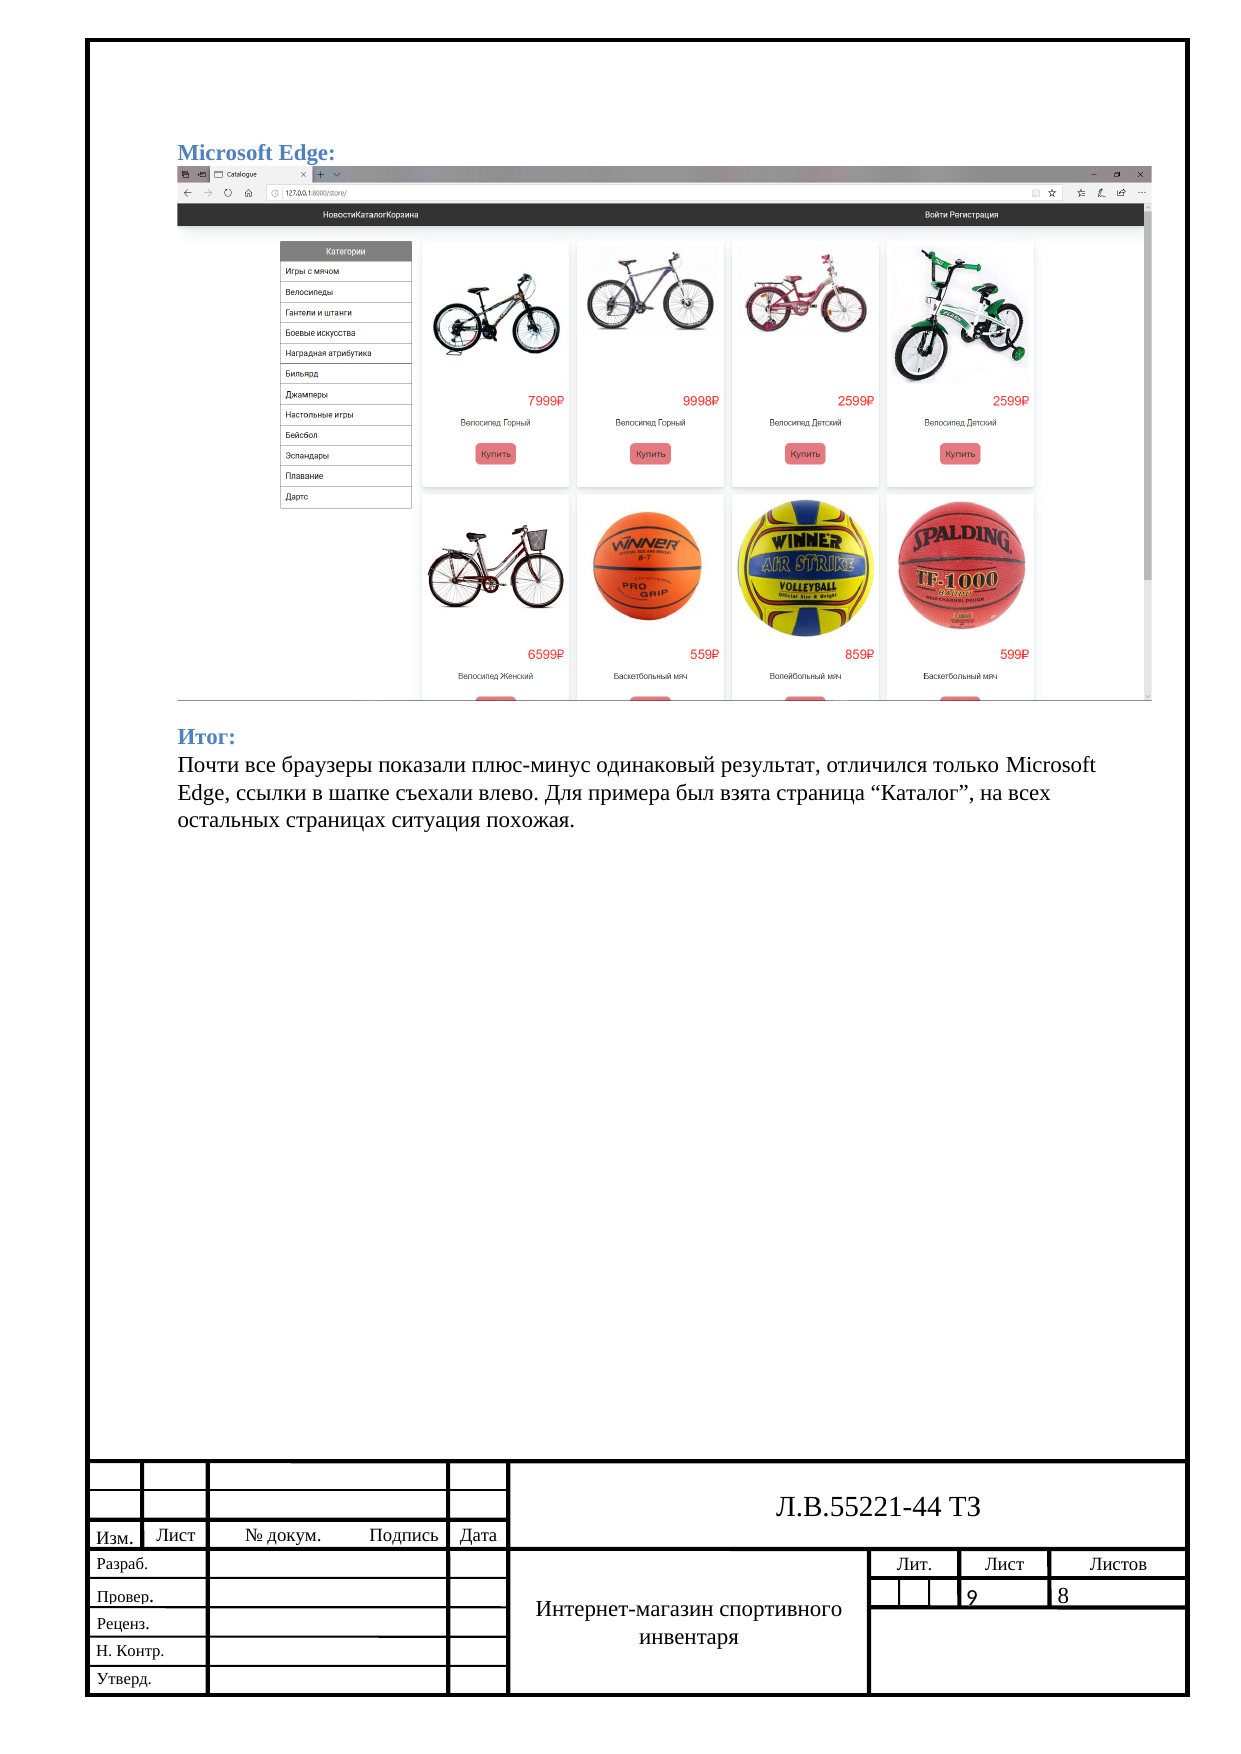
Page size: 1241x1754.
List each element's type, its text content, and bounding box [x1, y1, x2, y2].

text Почти все браузеры показали плюс-минус одинаковый результат, отличился только Microsoft Edge, ссылки в шапке съехали влево. Для примера был взята страница “Каталог”, на всех остальных страницах ситуация похожая. [177, 751, 1152, 833]
subtitle Microsoft Edge: [177, 139, 1152, 165]
picture [177, 166, 1152, 701]
subtitle Итог: [177, 723, 1152, 749]
